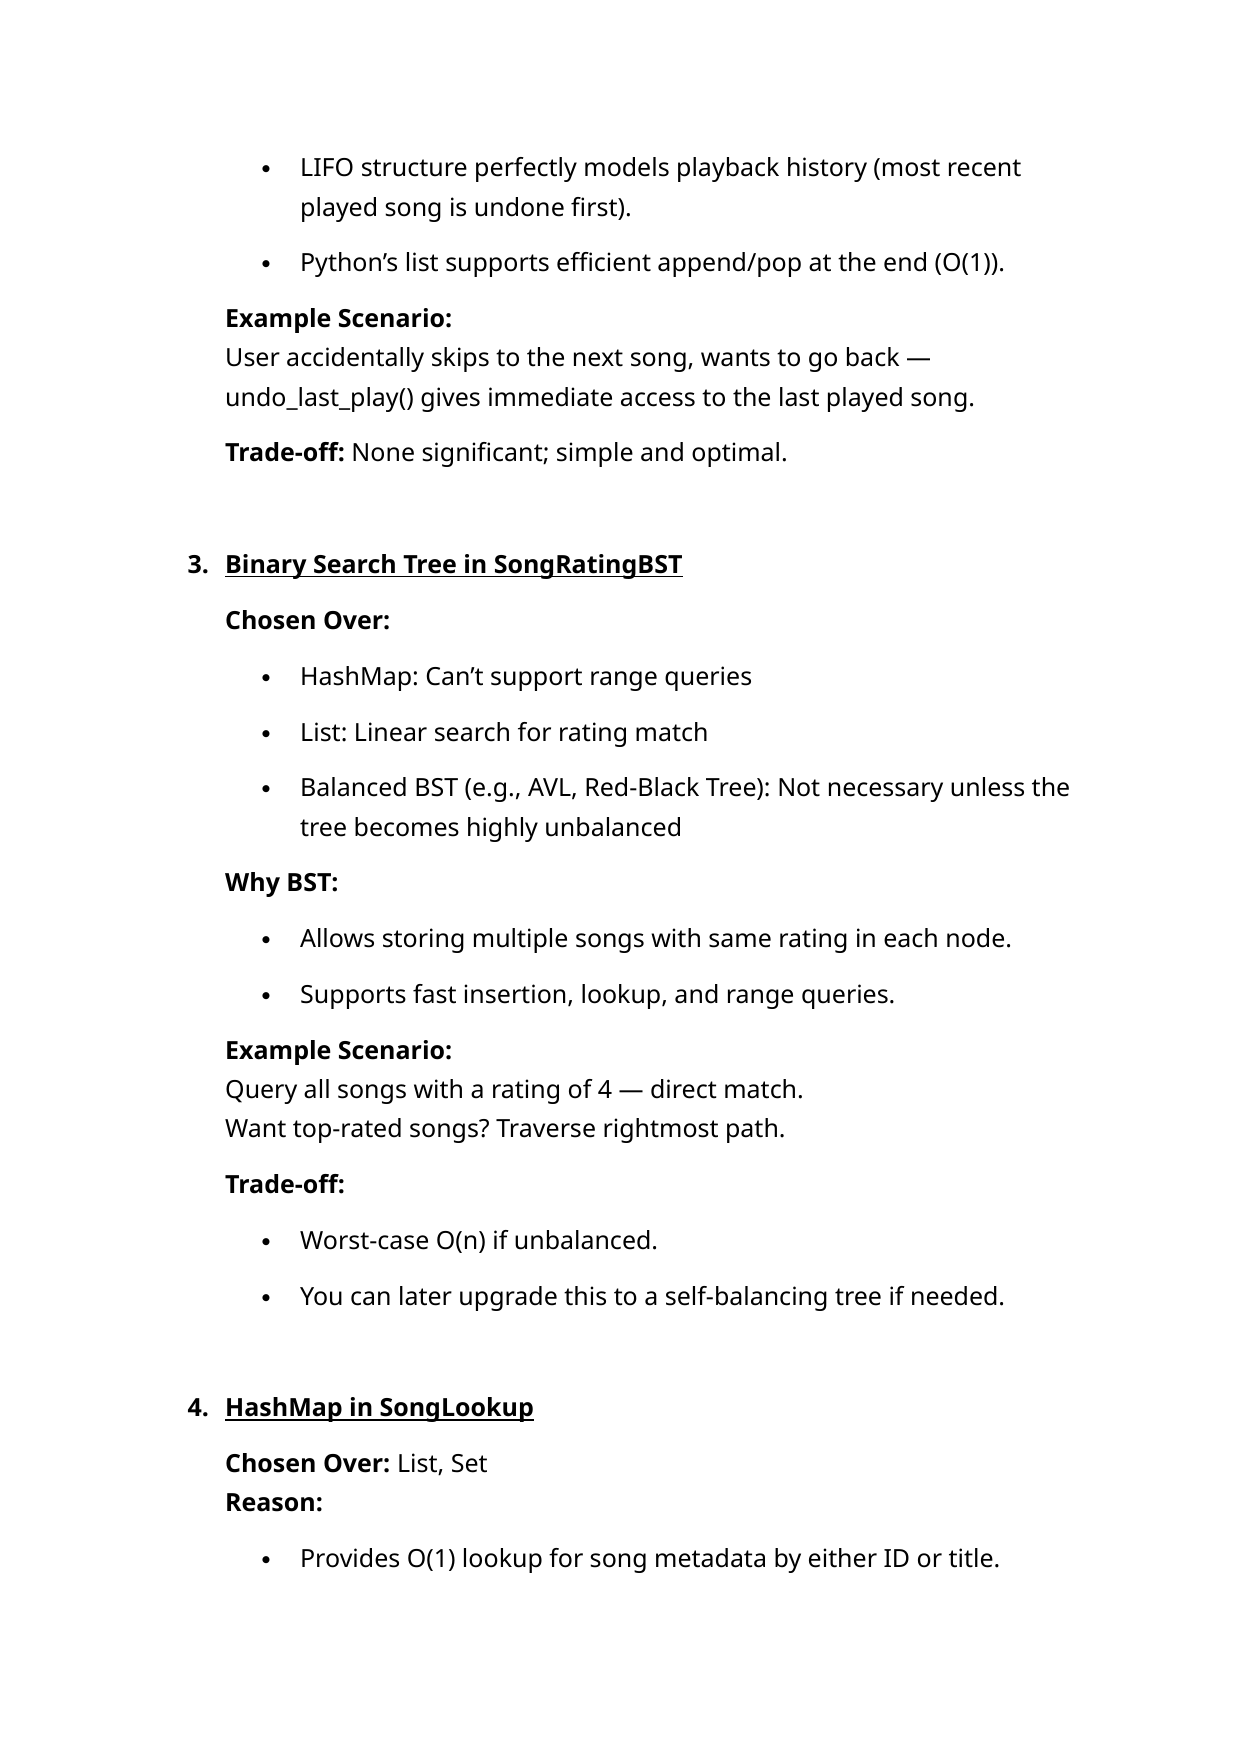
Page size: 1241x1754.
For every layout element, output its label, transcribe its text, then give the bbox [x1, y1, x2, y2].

text Trade-off: [225, 1167, 1090, 1201]
list Balanced BST (e.g., AVL, Red-Black Tree): Not necessary unless the tree becomes highly unbalanced [262, 770, 1090, 843]
list Supports fast insertion, lookup, and range queries. [262, 977, 1090, 1011]
list Allows storing multiple songs with same rating in each node. [262, 921, 1090, 955]
text Example Scenario: Query all songs with a rating of 4 — direct match. Want top-rated songs? Traverse rightmost path. [225, 1032, 1090, 1145]
text Chosen Over: List, Set Reason: [225, 1446, 1090, 1519]
text Chosen Over: [225, 602, 1090, 637]
list LIFO structure perfectly models playback history (most recent played song is undone first). [262, 150, 1090, 223]
text Why BST: [225, 865, 1090, 899]
list You can later upgrade this to a self-balancing tree if needed. [262, 1278, 1090, 1312]
text Trade-off: None significant; simple and optimal. [225, 435, 1090, 469]
list List: Linear search for rating match [262, 714, 1090, 748]
list Provides O(1) lookup for song metadata by either ID or title. [262, 1541, 1090, 1575]
text Example Scenario: User accidentally skips to the next song, wants to go back — undo_last_play() gives immediate access to the last played song. [225, 301, 1090, 413]
list HashMap: Can’t support range queries [262, 658, 1090, 692]
list Python’s list supports efficient append/pop at the end (O(1)). [262, 245, 1090, 279]
list Worst-case O(n) if unbalanced. [262, 1222, 1090, 1257]
list Binary Search Tree in SongRatingBST [187, 547, 1090, 581]
list HashMap in SongLookup [187, 1390, 1090, 1424]
